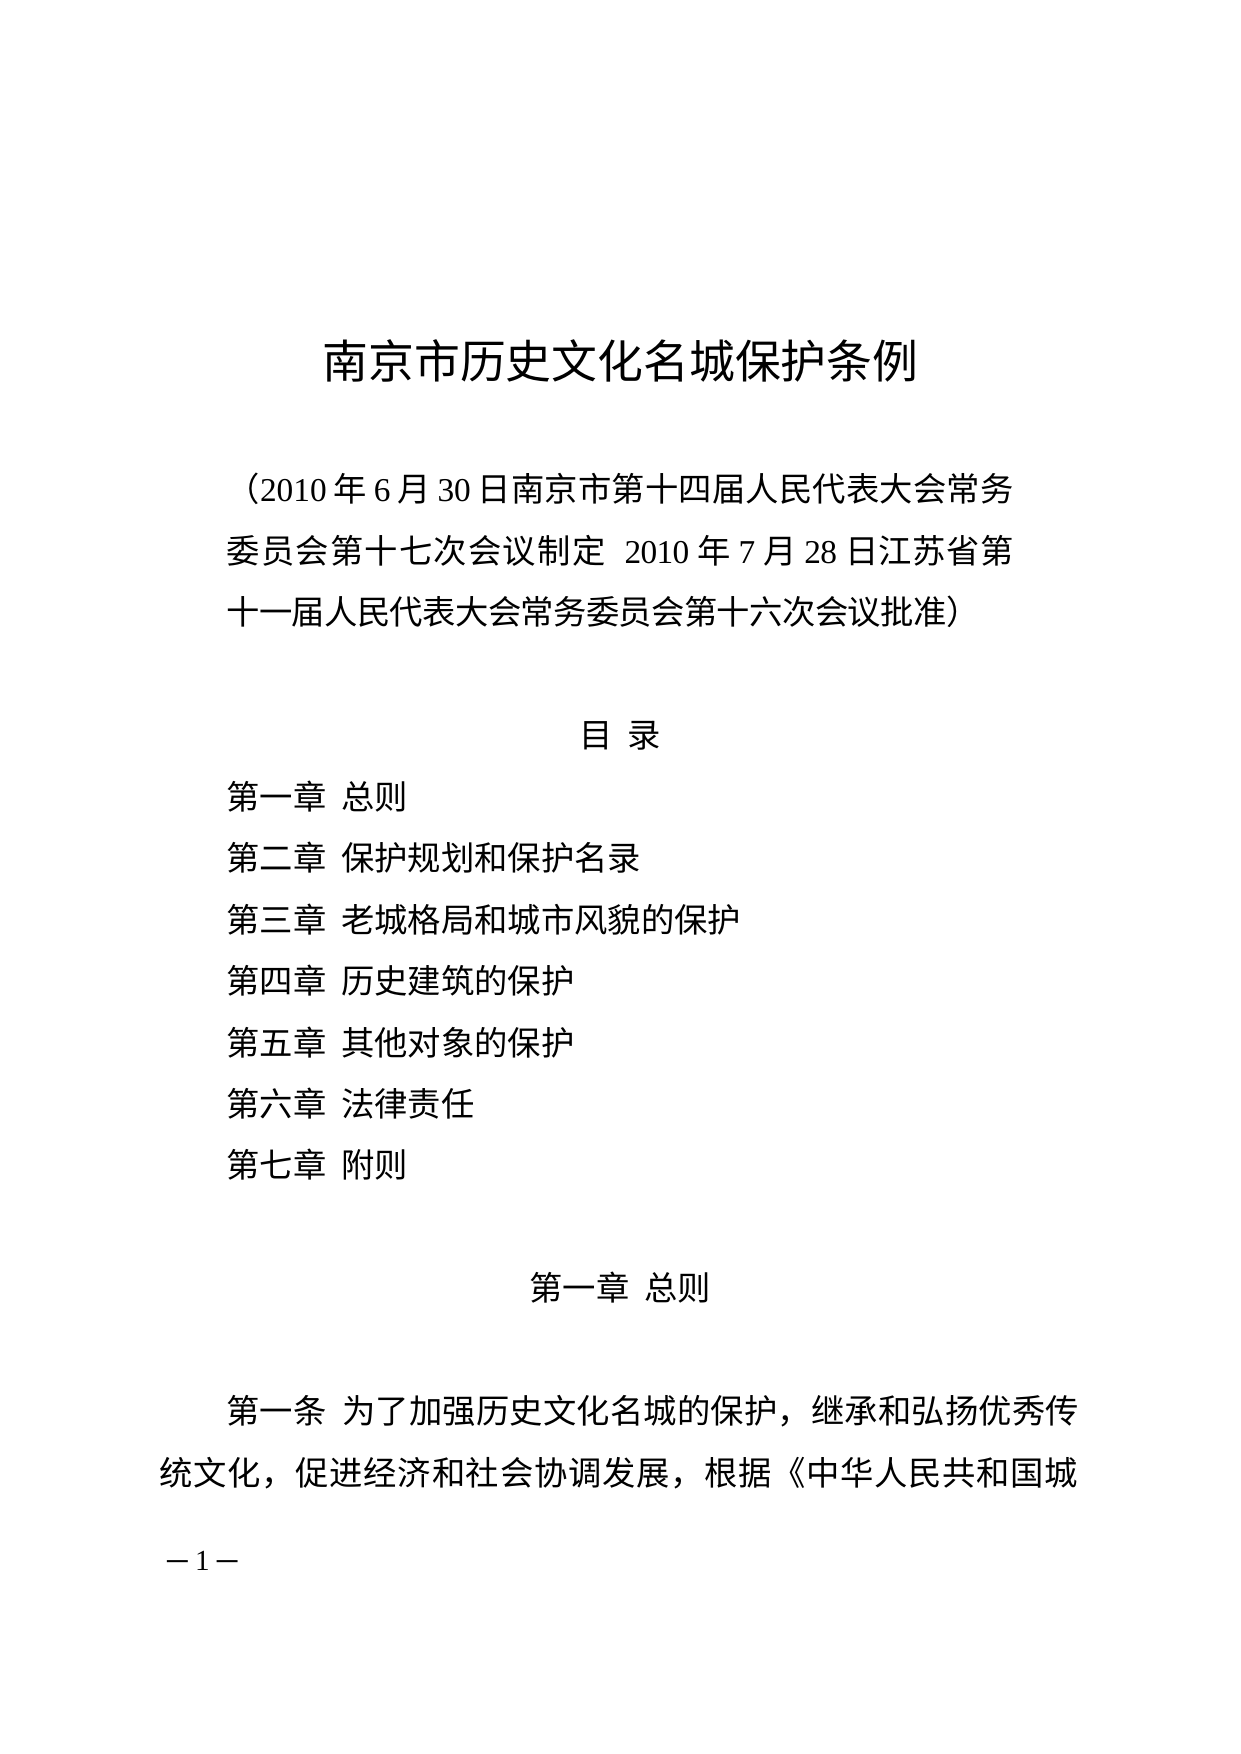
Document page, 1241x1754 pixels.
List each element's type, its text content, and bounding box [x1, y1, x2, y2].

text 第二章 保护规划和保护名录 [159, 821, 1081, 883]
text 第三章 老城格局和城市风貌的保护 [159, 883, 1081, 944]
text 第一章 总则 [159, 760, 1081, 821]
text 第四章 历史建筑的保护 [159, 944, 1081, 1006]
text 第一章 总则 [159, 1252, 1081, 1313]
text 目 录 [159, 698, 1081, 760]
text 第七章 附则 [159, 1129, 1081, 1190]
text 第五章 其他对象的保护 [159, 1006, 1081, 1067]
text 南京市历史文化名城保护条例 [159, 330, 1081, 391]
text 第六章 法律责任 [159, 1067, 1081, 1129]
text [159, 1374, 1081, 1497]
text （南京市第十四届人民代表大会常务委员会第十七次会议制定 江苏省第十一届人民代表大会常务委员会第十六次会议批准） [226, 453, 1014, 637]
